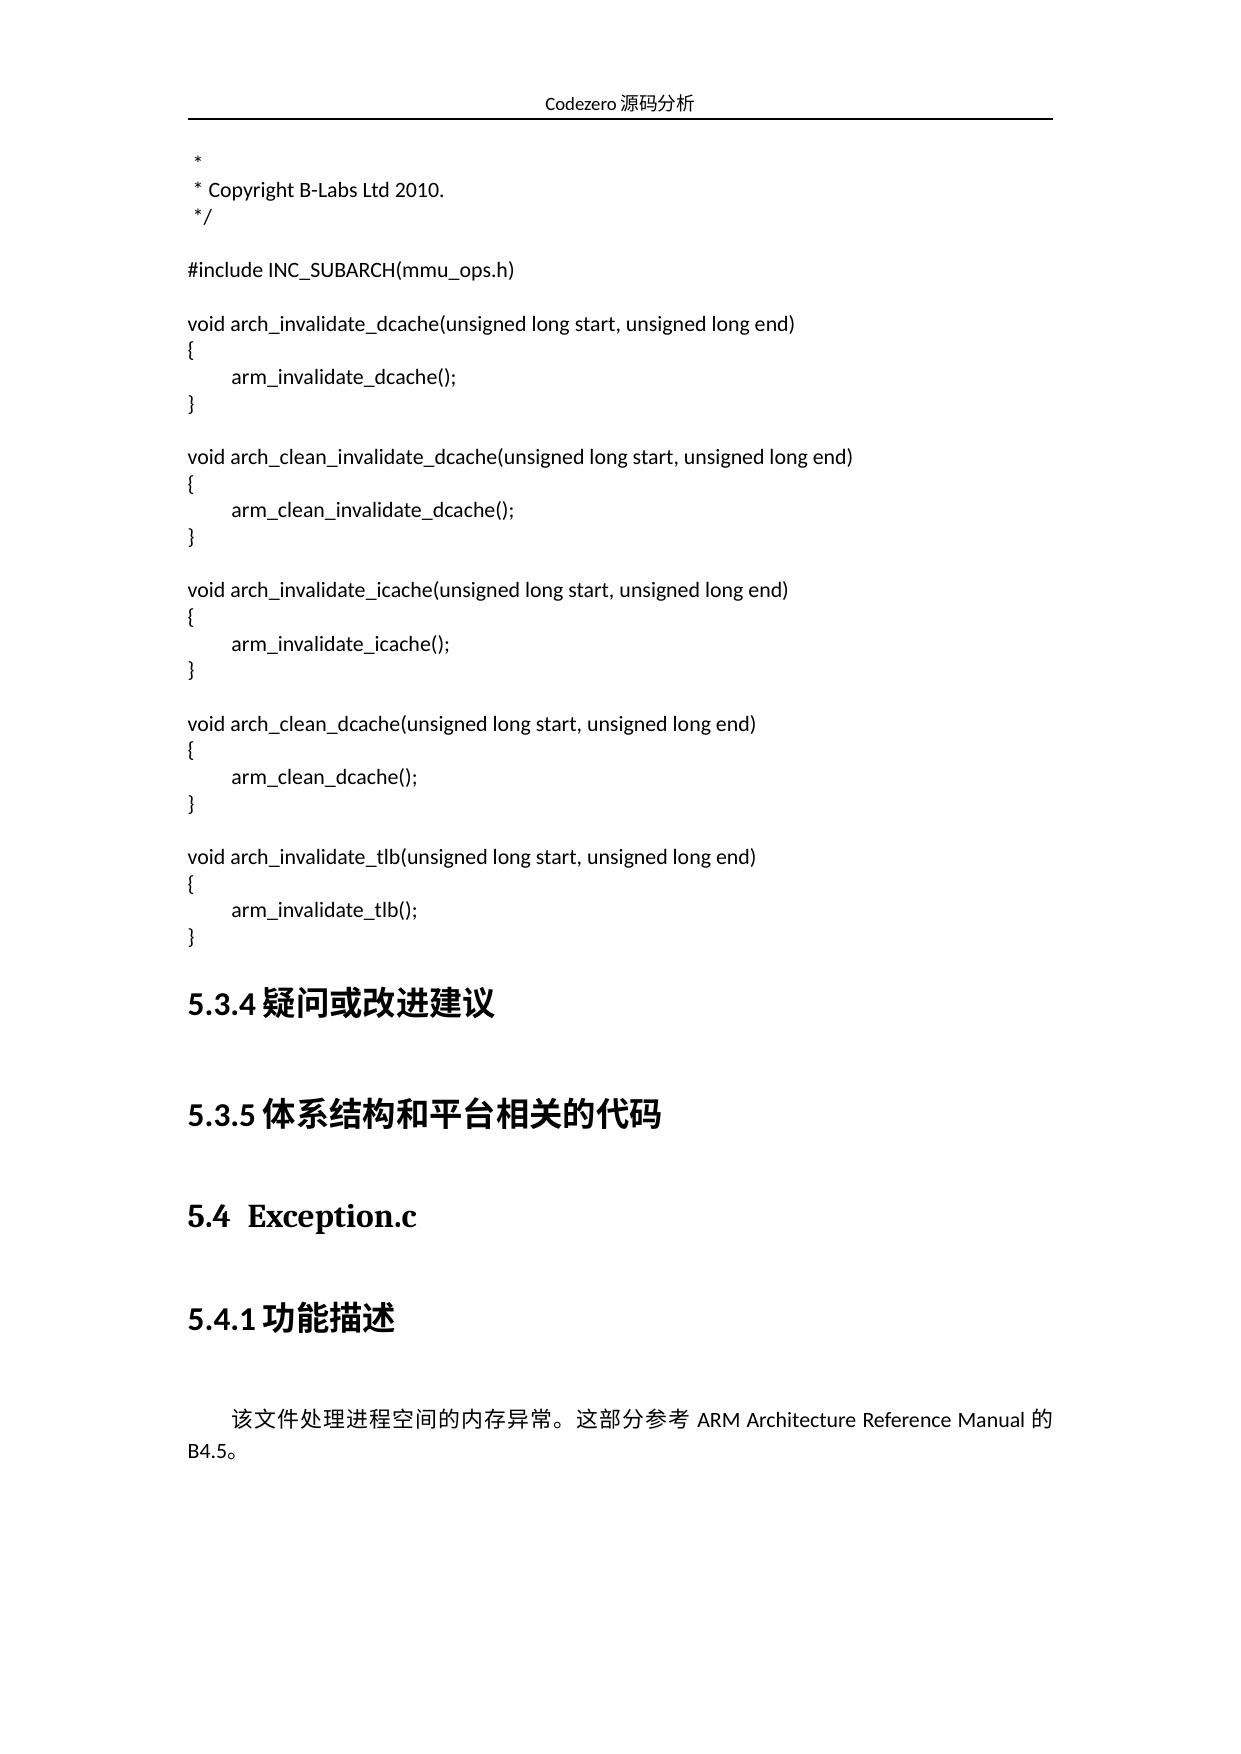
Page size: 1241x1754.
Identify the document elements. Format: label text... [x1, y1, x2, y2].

text { [187, 737, 1053, 763]
text arm_invalidate_dcache(); [187, 363, 1053, 390]
text arm_clean_dcache(); [187, 763, 1053, 790]
text void arch_invalidate_tlb(unsigned long start, unsigned long end) [187, 843, 1053, 870]
text } [187, 923, 1053, 950]
text #include INC_SUBARCH(mmu_ops.h) [187, 257, 1053, 283]
subtitle Exception.c [187, 1198, 1053, 1236]
text void arch_clean_dcache(unsigned long start, unsigned long end) [187, 710, 1053, 737]
text arm_invalidate_tlb(); [187, 897, 1053, 923]
text void arch_clean_invalidate_dcache(unsigned long start, unsigned long end) [187, 443, 1053, 470]
text * [187, 150, 1053, 177]
text } [187, 390, 1053, 417]
text * Copyright B-Labs Ltd 2010. [187, 177, 1053, 203]
text arm_clean_invalidate_dcache(); [187, 497, 1053, 523]
text } [187, 657, 1053, 683]
text 该文件处理进程空间的内存异常。这部分参考ARM Architecture Reference Manual的B4.5。 [187, 1402, 1053, 1465]
text */ [187, 203, 1053, 230]
text void arch_invalidate_icache(unsigned long start, unsigned long end) [187, 577, 1053, 603]
subtitle 体系结构和平台相关的代码 [187, 1087, 1053, 1136]
text { [187, 337, 1053, 363]
subtitle 功能描述 [187, 1291, 1053, 1339]
subtitle 疑问或改进建议 [187, 977, 1053, 1025]
text void arch_invalidate_dcache(unsigned long start, unsigned long end) [187, 310, 1053, 337]
text } [187, 790, 1053, 817]
text arm_invalidate_icache(); [187, 630, 1053, 657]
text { [187, 470, 1053, 497]
text } [187, 523, 1053, 550]
text { [187, 870, 1053, 897]
text { [187, 603, 1053, 630]
